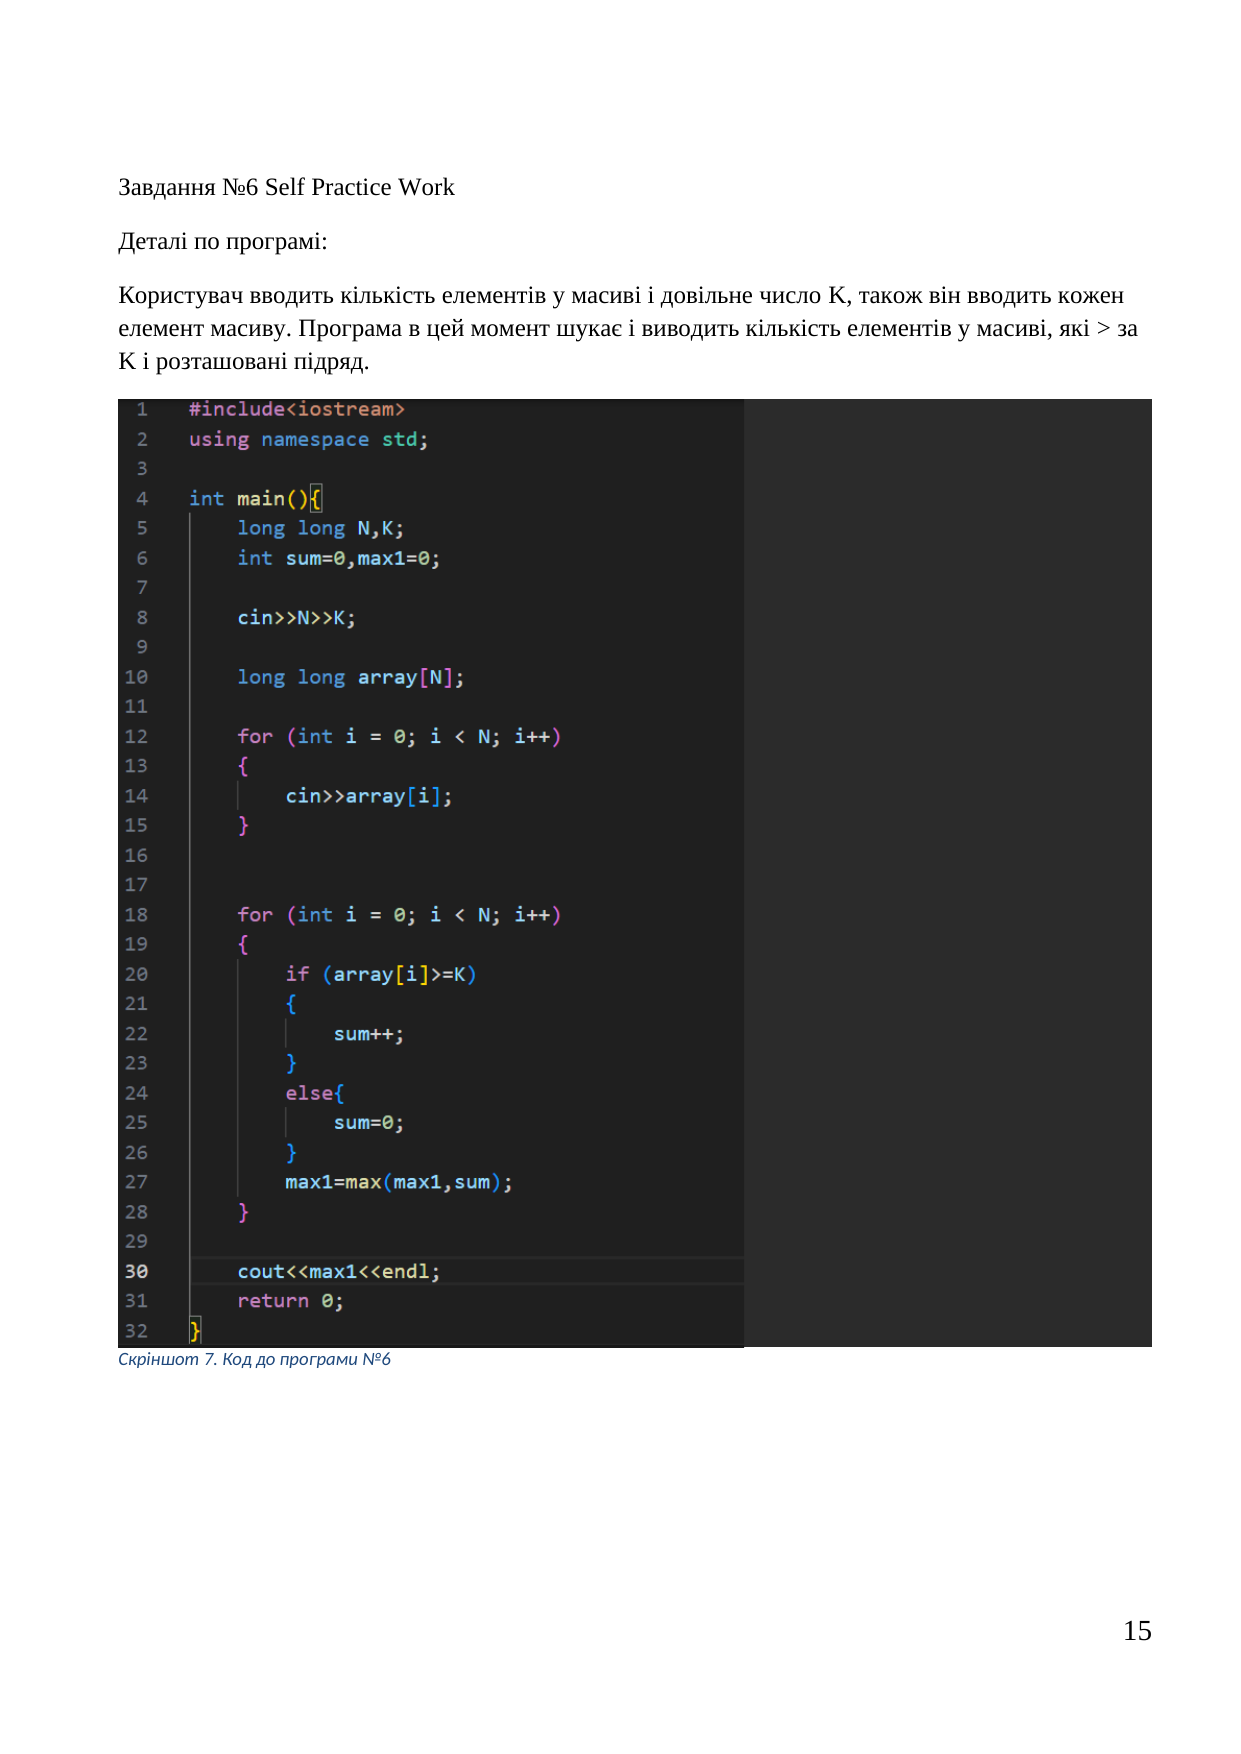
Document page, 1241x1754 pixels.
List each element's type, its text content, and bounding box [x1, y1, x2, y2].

text Завдання №6 Self Practice Work [118, 172, 1152, 201]
text Користувач вводить кількість елементів у масиві і довільне число K, також він вводить кожен елемент масиву. Програма в цей момент шукає і виводить кількість елементів у масиві, які > за K і розташовані підряд. [118, 280, 1152, 374]
picture [118, 399, 745, 1348]
text Деталі по програмі: [118, 226, 1152, 254]
text Скріншот 7. Код до програми №6 [118, 1347, 1152, 1370]
